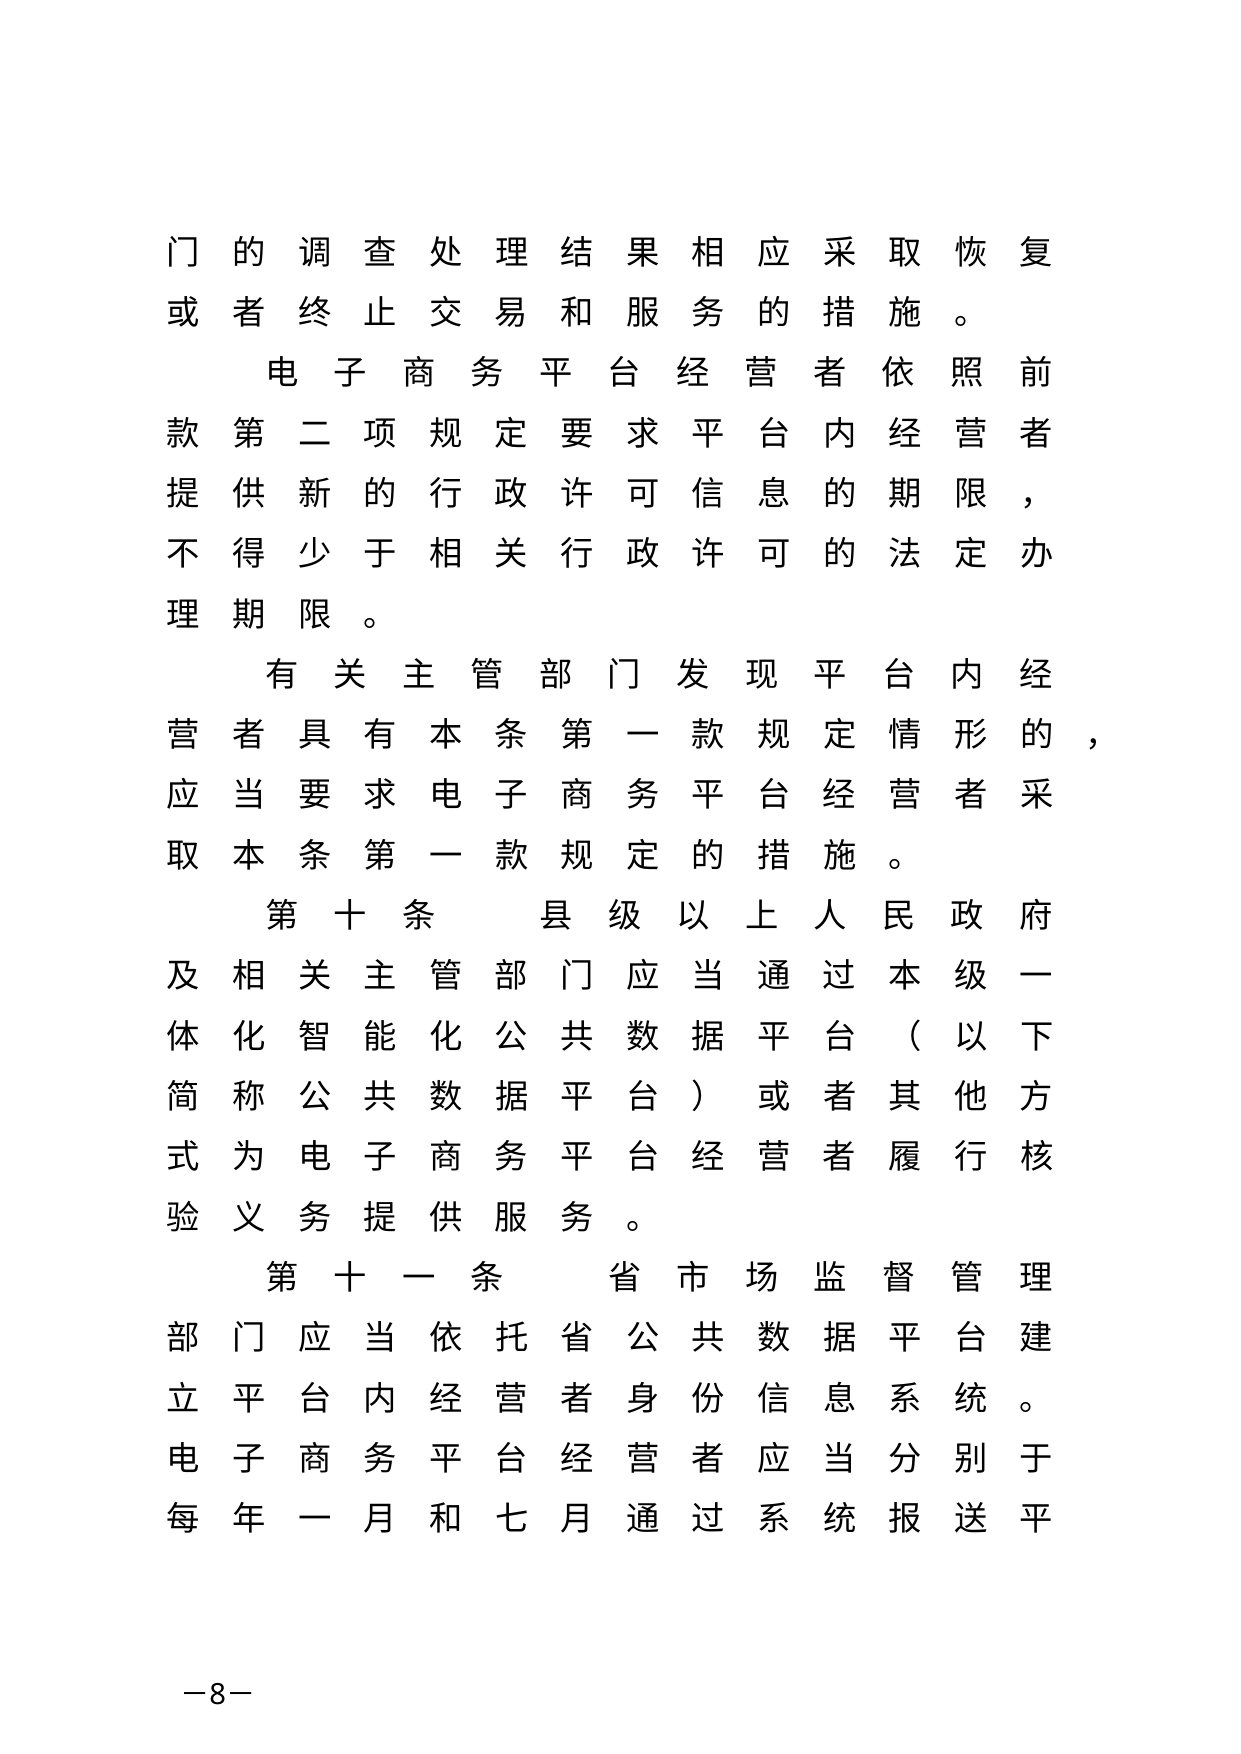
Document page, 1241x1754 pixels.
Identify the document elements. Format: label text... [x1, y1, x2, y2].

text 电子商务平台经营者依照前款第二项规定要求平台内经营者提供新的行政许可信息的期限，不得少于相关行政许可的法定办理期限。 [167, 340, 1085, 642]
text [167, 219, 1085, 340]
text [167, 1245, 1085, 1546]
text 有关主管部门发现平台内经营者具有本条第一款规定情形的，应当要求电子商务平台经营者采取本条第一款规定的措施。 [167, 642, 1085, 883]
text 第十条 县级以上人民政府及相关主管部门应当通过本级一体化智能化公共数据平台（以下简称公共数据平台）或者其他方式为电子商务平台经营者履行核验义务提供服务。 [167, 883, 1085, 1245]
